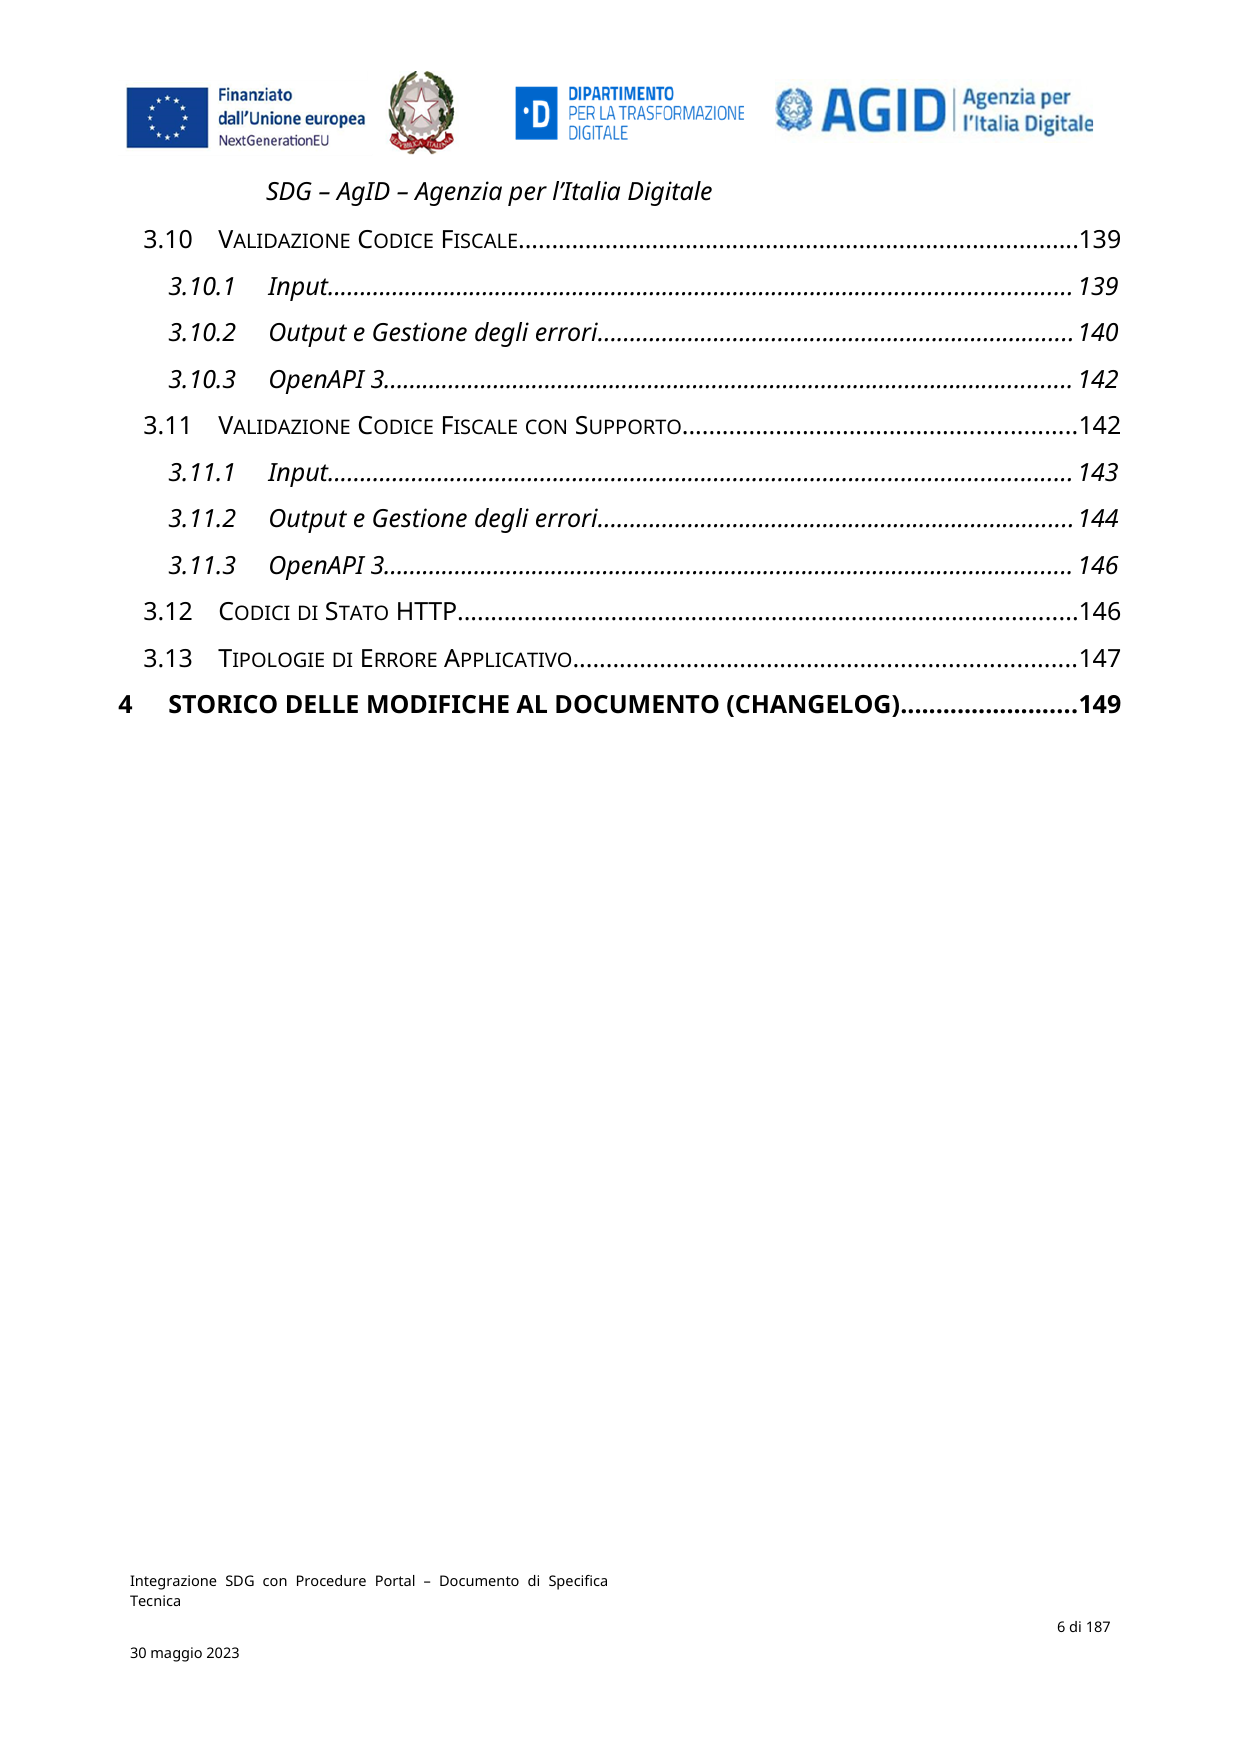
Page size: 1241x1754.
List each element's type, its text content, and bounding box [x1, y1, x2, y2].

text 3.11.1 Input 143 [168, 454, 1122, 488]
text 3.10 Validazione Codice Fiscale 139 [143, 222, 1122, 256]
text 3.11.3 OpenAPI 3 146 [168, 547, 1122, 582]
text 3.11.2 Output e Gestione degli errori 144 [168, 501, 1122, 535]
picture [118, 71, 1094, 157]
text 3.10.3 OpenAPI 3 142 [168, 361, 1122, 395]
text 4 Storico delle modifiche al documento (Changelog) 149 [118, 687, 1122, 721]
text 3.10.1 Input 139 [168, 268, 1122, 302]
text 3.11 Validazione Codice Fiscale con Supporto 142 [143, 408, 1122, 442]
text 3.12 Codici di Stato HTTP 146 [143, 594, 1122, 628]
text 3.10.2 Output e Gestione degli errori 140 [168, 315, 1122, 349]
text 3.13 Tipologie di Errore Applicativo 147 [143, 641, 1122, 675]
